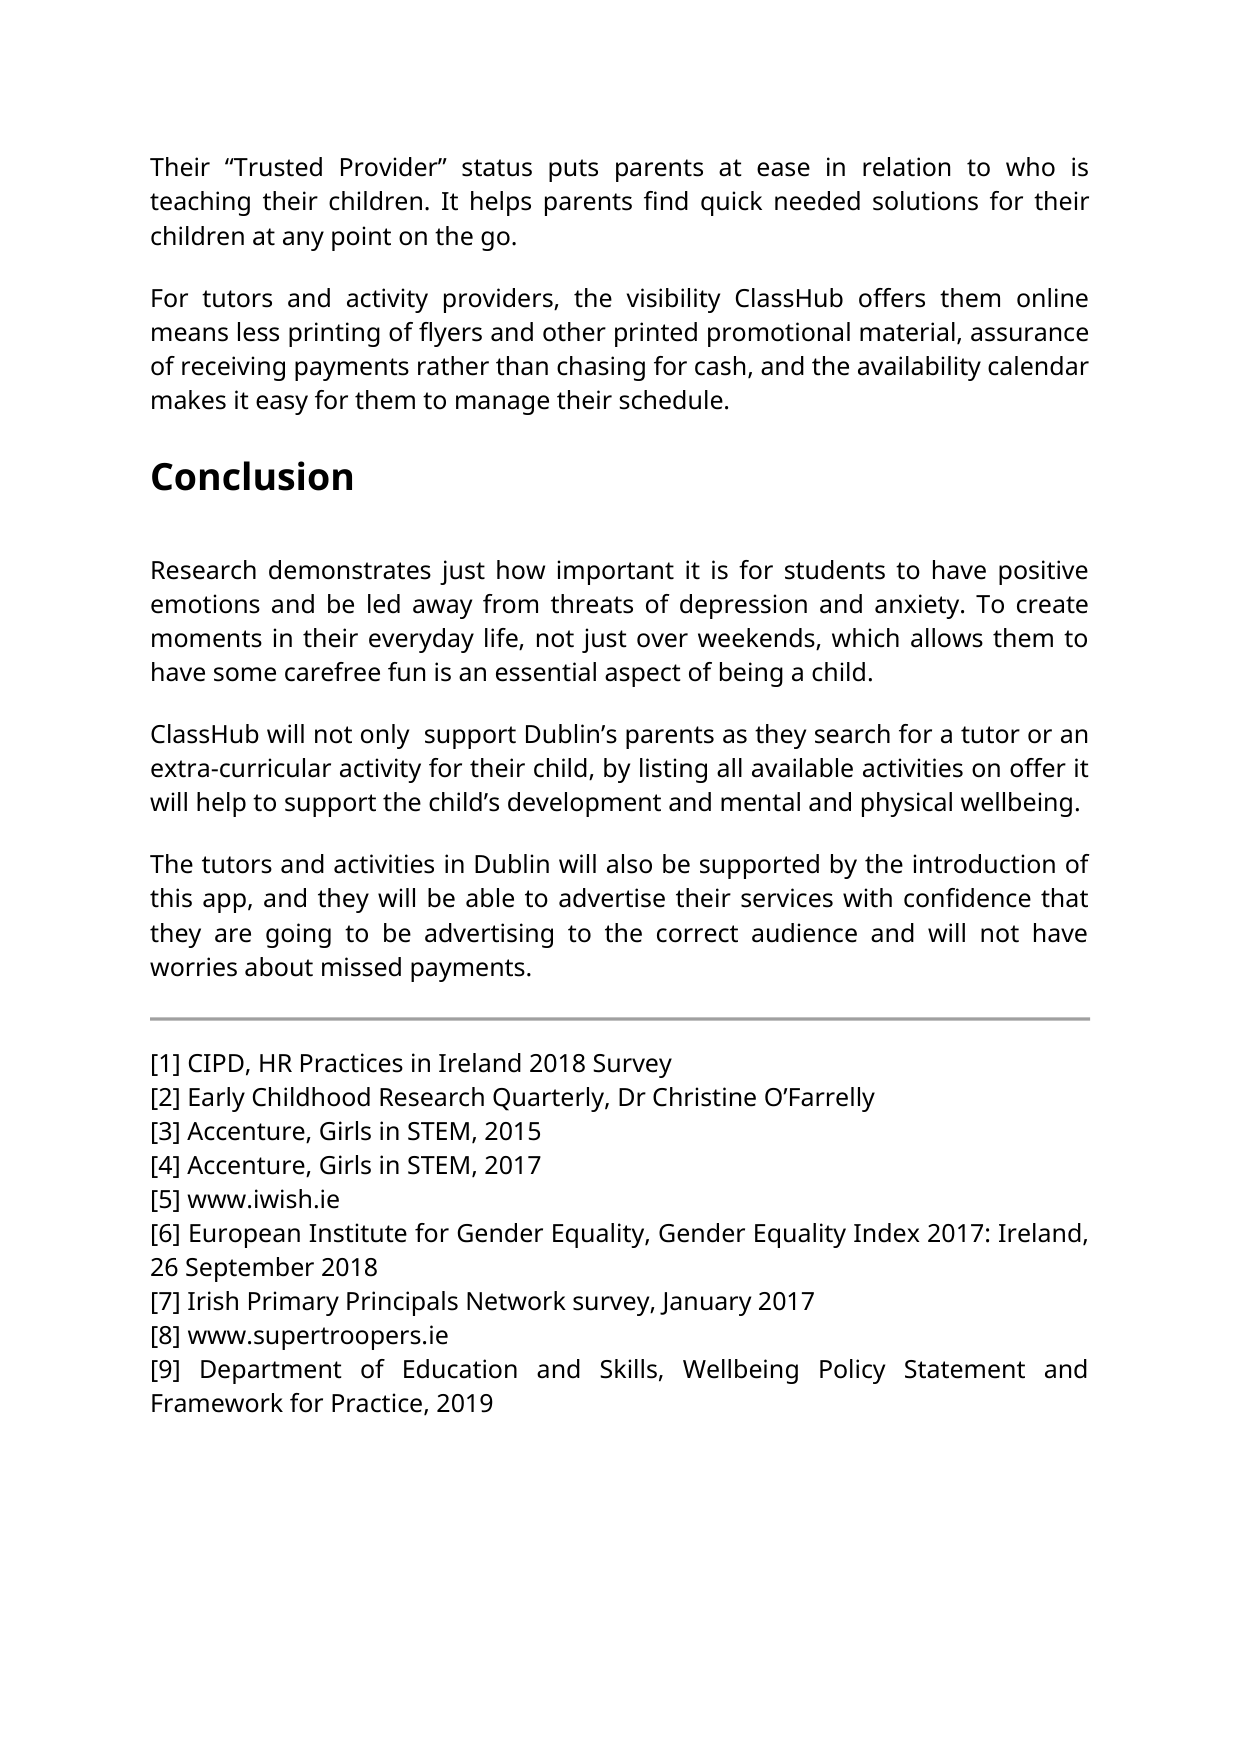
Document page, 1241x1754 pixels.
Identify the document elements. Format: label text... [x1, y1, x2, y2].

text [1] CIPD, HR Practices in Ireland 2018 Survey [150, 1045, 1090, 1079]
text [8] www.supertroopers.ie [150, 1318, 1090, 1352]
text [9] Department of Education and Skills, Wellbeing Policy Statement and Framework for Practice, 2019 [150, 1352, 1090, 1420]
text Conclusion [150, 451, 1090, 502]
text [2] Early Childhood Research Quarterly, Dr Christine O’Farrelly [150, 1079, 1090, 1113]
text [3] Accenture, Girls in STEM, 2015 [150, 1113, 1090, 1148]
text [6] European Institute for Gender Equality, Gender Equality Index 2017: Ireland, 26 September 2018 [150, 1216, 1090, 1284]
text [7] Irish Primary Principals Network survey, January 2017 [150, 1284, 1090, 1318]
text Their “Trusted Provider” status puts parents at ease in relation to who is teaching their children. It helps parents find quick needed solutions for their children at any point on the go. [150, 150, 1090, 252]
text For tutors and activity providers, the visibility ClassHub offers them online means less printing of flyers and other printed promotional material, assurance of receiving payments rather than chasing for cash, and the availability calendar makes it easy for them to manage their schedule. [150, 280, 1090, 416]
text The tutors and activities in Dublin will also be supported by the introduction of this app, and they will be able to advertise their services with confidence that they are going to be advertising to the correct audience and will not have worries about missed payments. [150, 847, 1090, 983]
text Research demonstrates just how important it is for students to have positive emotions and be led away from threats of depression and anxiety. To create moments in their everyday life, not just over weekends, which allows them to have some carefree fun is an essential aspect of being a child. [150, 553, 1090, 689]
text [5] www.iwish.ie [150, 1182, 1090, 1216]
text ClassHub will not only support Dublin’s parents as they search for a tutor or an extra-curricular activity for their child, by listing all available activities on offer it will help to support the child’s development and mental and physical wellbeing. [150, 717, 1090, 819]
text [4] Accenture, Girls in STEM, 2017 [150, 1148, 1090, 1182]
